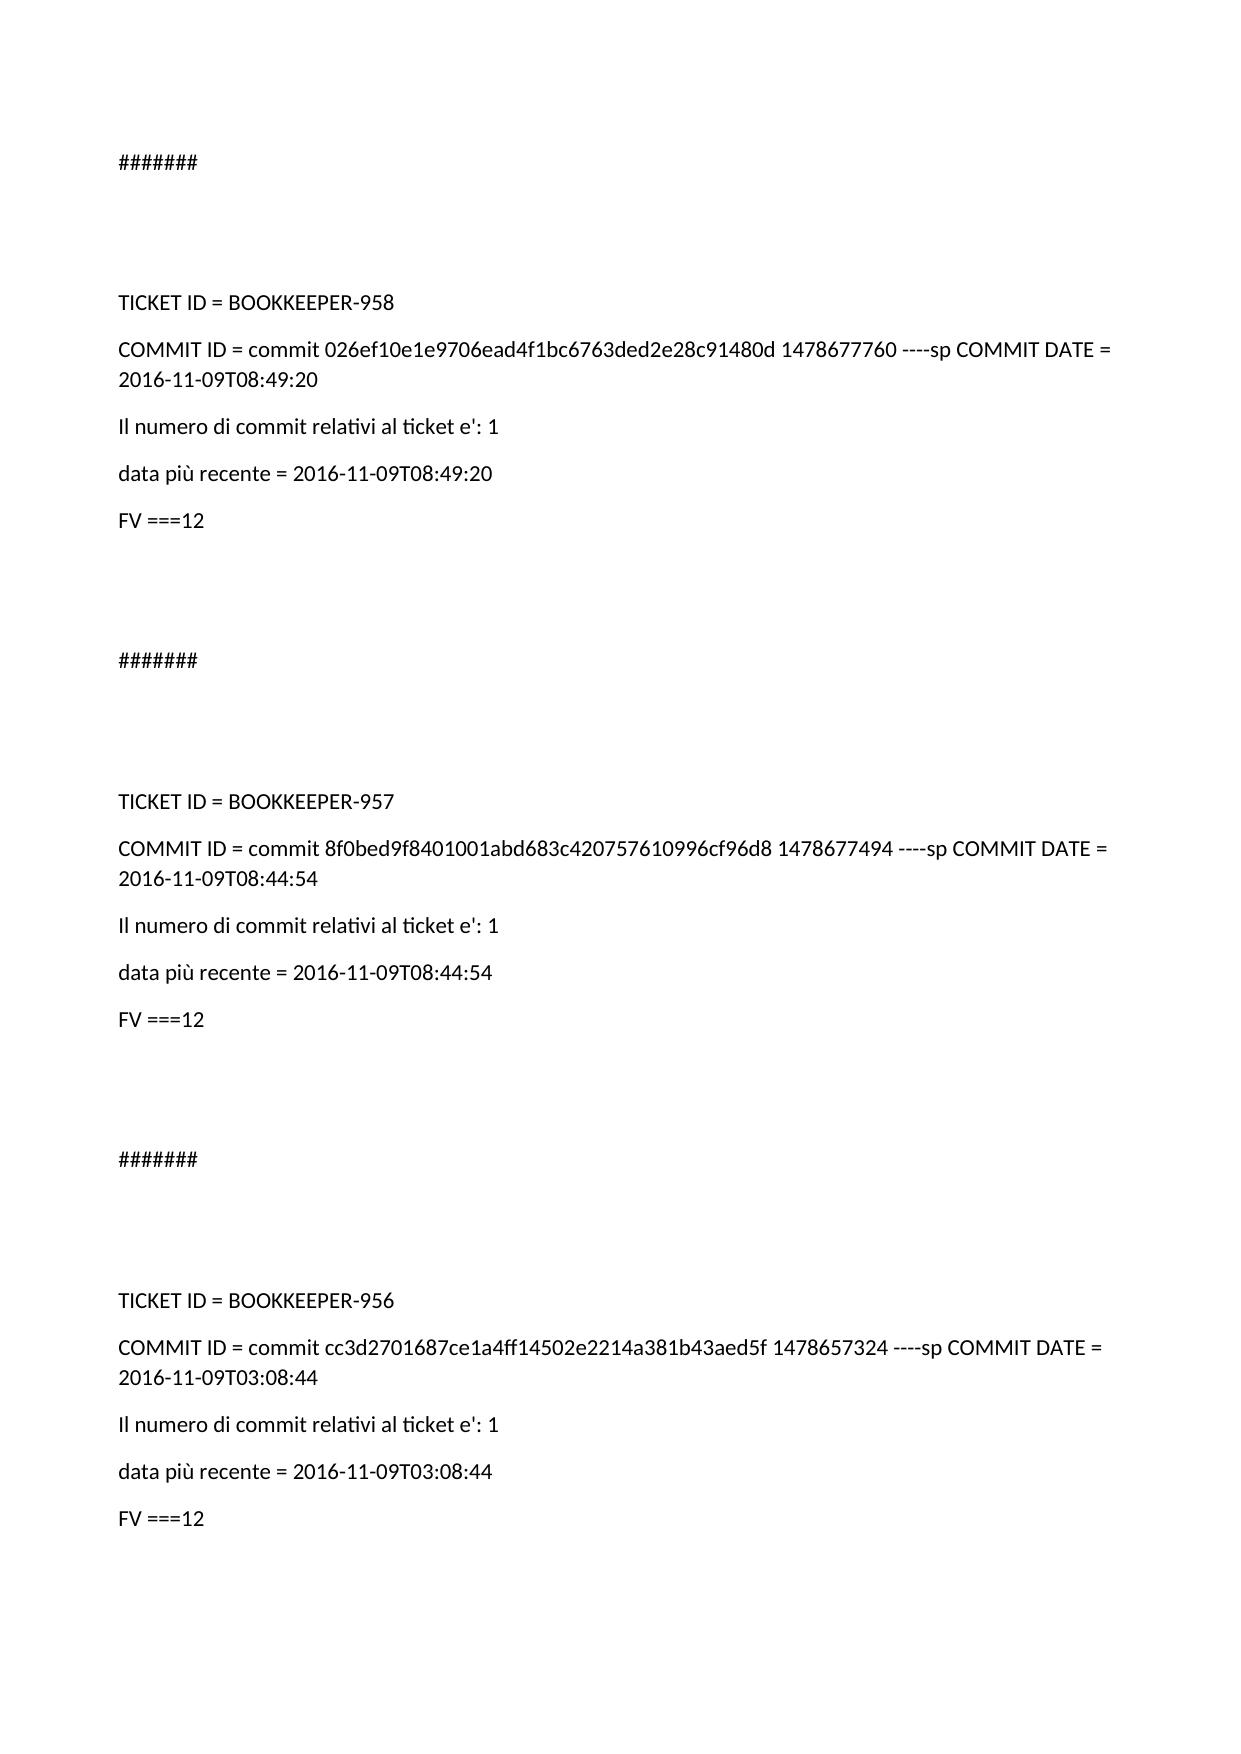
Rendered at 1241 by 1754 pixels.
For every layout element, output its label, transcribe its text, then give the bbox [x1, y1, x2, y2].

text COMMIT ID = commit 8f0bed9f8401001abd683c420757610996cf96d8 1478677494 ----sp COMMIT DATE = 2016-11-09T08:44:54 [118, 834, 1122, 892]
text Il numero di commit relativi al ticket e': 1 [118, 911, 1122, 939]
text ####### [118, 1146, 1122, 1173]
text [118, 1410, 1122, 1438]
text FV ===12 [118, 1005, 1122, 1033]
text data più recente = 2016-11-09T08:49:20 [118, 459, 1122, 487]
text FV ===12 [118, 1504, 1122, 1532]
text data più recente = 2016-11-09T03:08:44 [118, 1457, 1122, 1485]
text COMMIT ID = commit 026ef10e1e9706ead4f1bc6763ded2e28c91480d 1478677760 ----sp COMMIT DATE = 2016-11-09T08:49:20 [118, 335, 1122, 393]
text ####### [118, 148, 1122, 176]
text TICKET ID = BOOKKEEPER-956 [118, 1286, 1122, 1314]
text COMMIT ID = commit cc3d2701687ce1a4ff14502e2214a381b43aed5f 1478657324 ----sp COMMIT DATE = 2016-11-09T03:08:44 [118, 1333, 1122, 1391]
text TICKET ID = BOOKKEEPER-957 [118, 787, 1122, 815]
text data più recente = 2016-11-09T08:44:54 [118, 958, 1122, 986]
text TICKET ID = BOOKKEEPER-958 [118, 288, 1122, 316]
text FV ===12 [118, 506, 1122, 534]
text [118, 412, 1122, 440]
text ####### [118, 647, 1122, 674]
